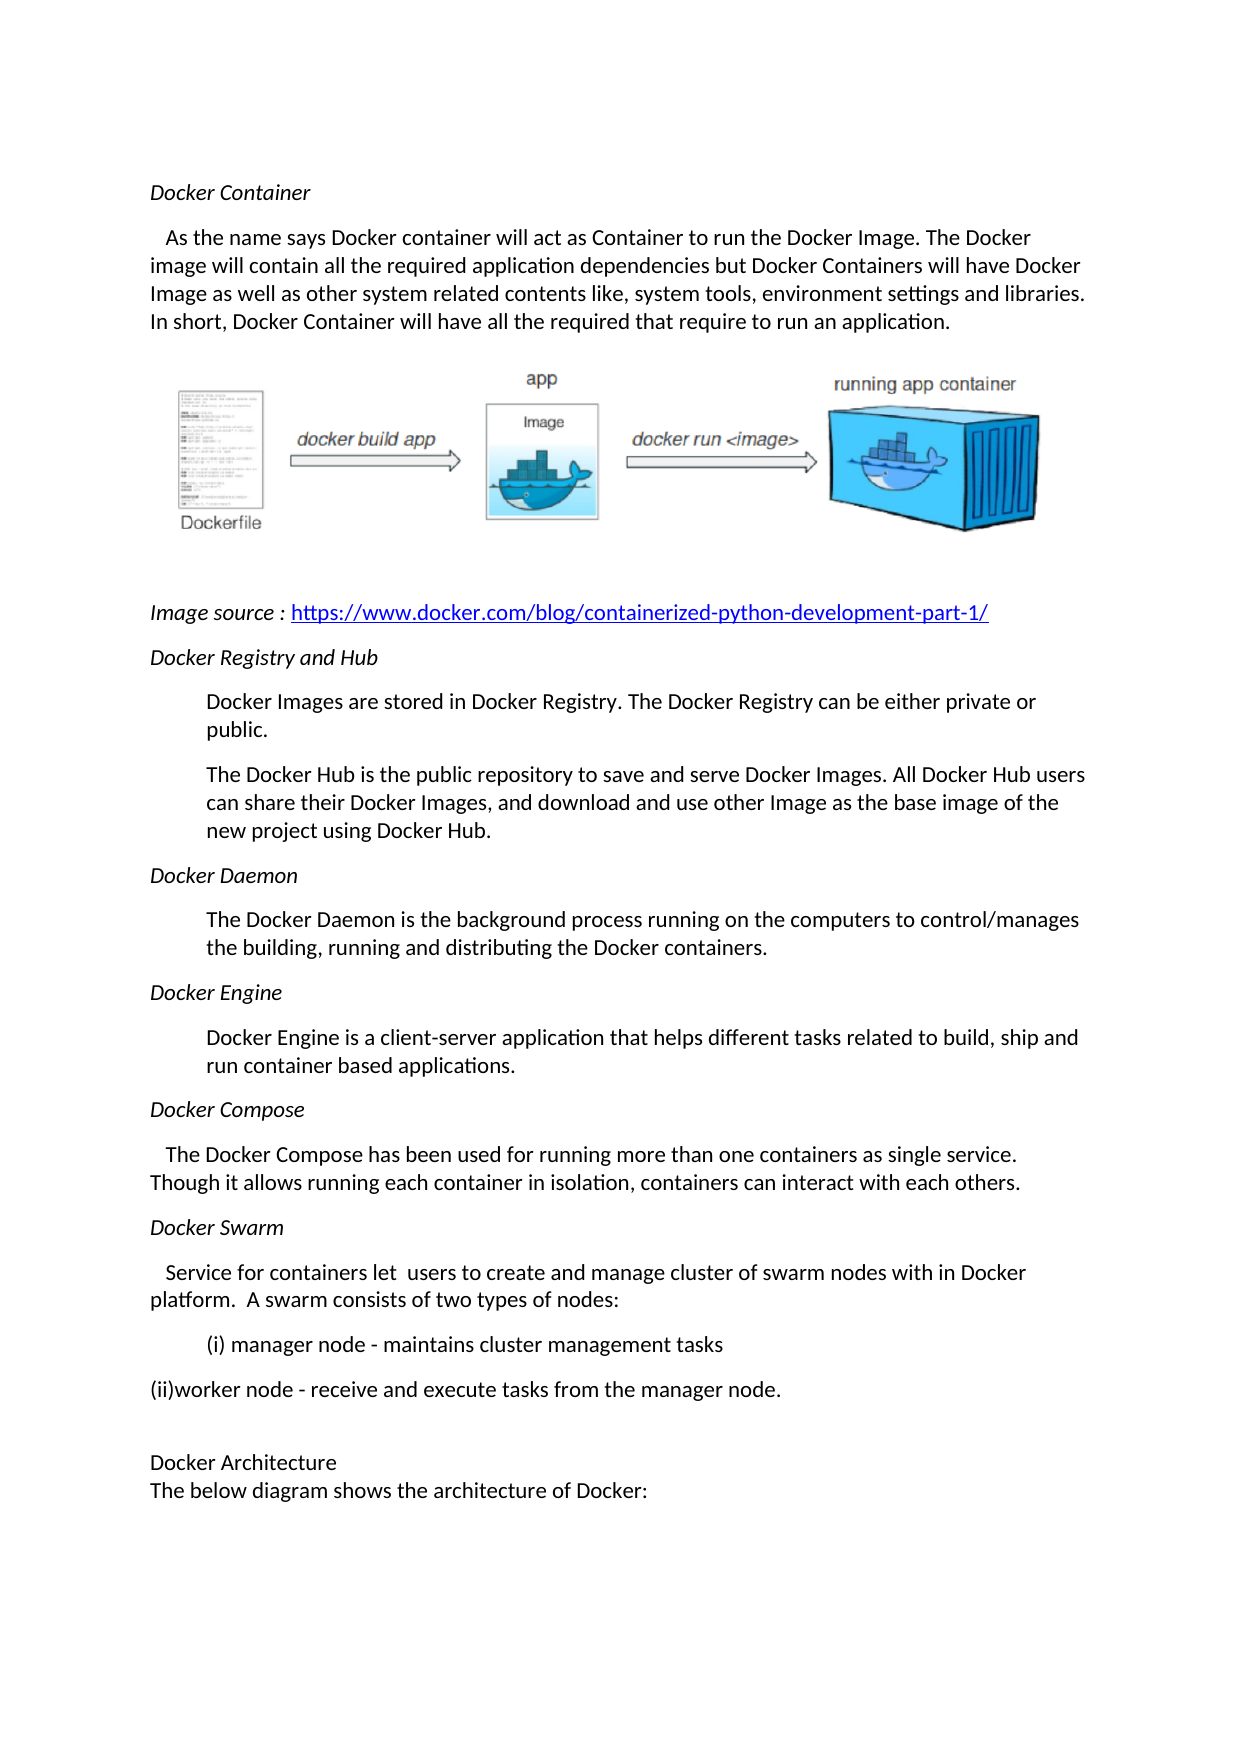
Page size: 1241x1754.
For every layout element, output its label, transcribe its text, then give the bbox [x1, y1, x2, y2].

text The Docker Hub is the public repository to save and serve Docker Images. All Docker Hub users can share their Docker Images, and download and use other Image as the base image of the new project using Docker Hub. [206, 760, 1090, 844]
text (i) manager node - maintains cluster management tasks [206, 1330, 1090, 1358]
text The Docker Daemon is the background process running on the computers to control/manages the building, running and distributing the Docker containers. [206, 905, 1090, 961]
text (ii)worker node - receive and execute tasks from the manager node. [150, 1375, 1090, 1403]
text Docker Engine is a client-server application that helps different tasks related to build, ship and run container based applications. [206, 1023, 1090, 1079]
text The Docker Compose has been used for running more than one containers as single service. Though it allows running each container in isolation, containers can interact with each others. [150, 1140, 1090, 1196]
text Docker Daemon [150, 861, 1090, 889]
text Docker Engine [150, 978, 1090, 1006]
text Docker Container [150, 178, 1090, 206]
text Docker Compose [150, 1096, 1090, 1123]
text Docker Images are stored in Docker Registry. The Docker Registry can be either private or public. [206, 687, 1090, 743]
text Service for containers let users to create and manage cluster of swarm nodes with in Docker platform. A swarm consists of two types of nodes: [150, 1258, 1090, 1314]
text Docker Registry and Hub [150, 643, 1090, 671]
picture [150, 351, 1091, 554]
text The below diagram shows the architecture of Docker: [150, 1476, 1090, 1504]
text As the name says Docker container will act as Container to run the Docker Image. The Docker image will contain all the required application dependencies but Docker Containers will have Docker Image as well as other system related contents like, system tools, environment settings and libraries. In short, Docker Container will have all the required that require to run an application. [150, 223, 1090, 335]
text Image source : https://www.docker.com/blog/containerized-python-development-part-1/ [150, 598, 1090, 626]
text Docker Architecture [150, 1448, 1090, 1476]
text Docker Swarm [150, 1213, 1090, 1241]
